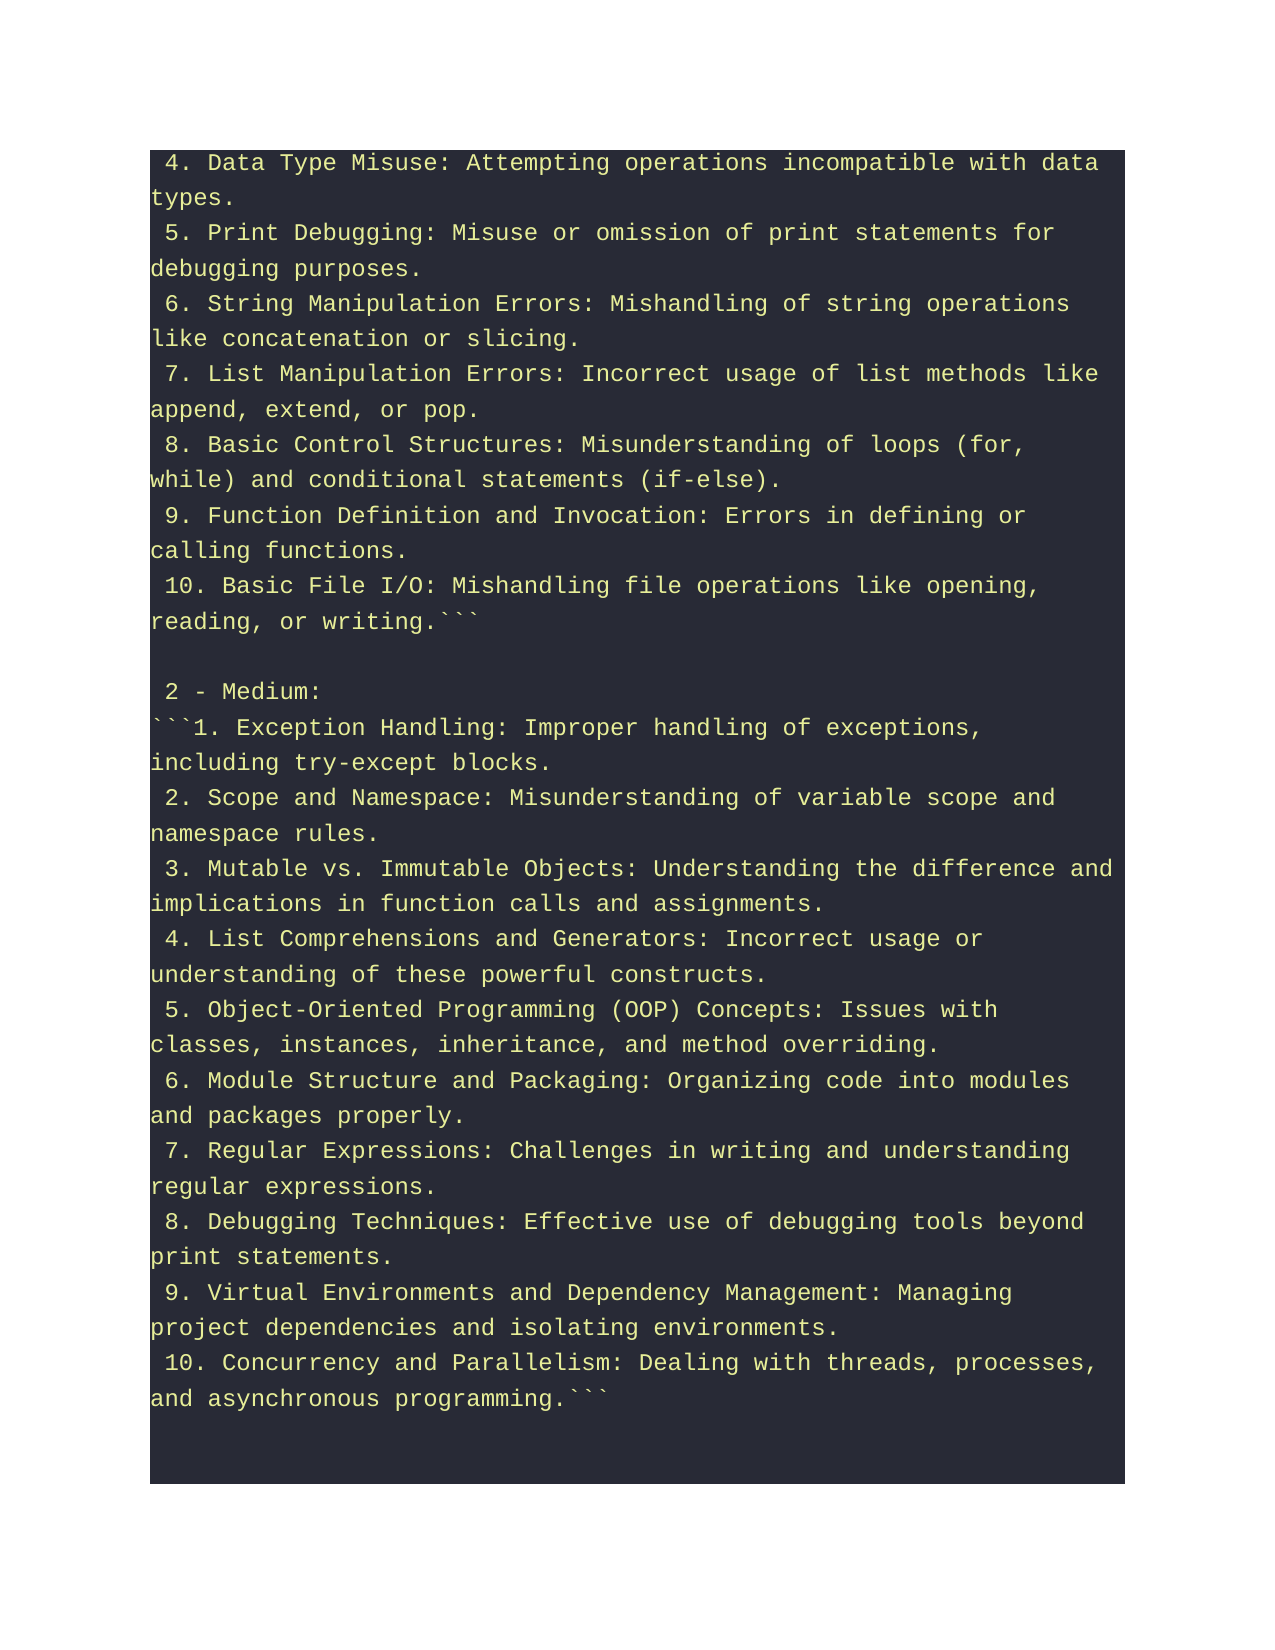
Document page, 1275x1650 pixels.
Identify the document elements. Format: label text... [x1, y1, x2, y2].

text 8. Basic Control Structures: Misunderstanding of loops (for, while) and conditional statements (if-else). [150, 432, 1125, 495]
text 6. String Manipulation Errors: Mishandling of string operations like concatenation or slicing. [150, 291, 1125, 354]
text 10. Basic File I/O: Mishandling file operations like opening, reading, or writing.``` [150, 574, 1125, 636]
text 7. List Manipulation Errors: Incorrect usage of list methods like append, extend, or pop. [150, 362, 1125, 424]
text 2 - Medium: [150, 680, 1125, 707]
text ```1. Exception Handling: Improper handling of exceptions, including try-except blocks. [150, 715, 1125, 777]
text 8. Debugging Techniques: Effective use of debugging tools beyond print statements. [150, 1209, 1125, 1272]
text 3. Mutable vs. Immutable Objects: Understanding the difference and implications in function calls and assignments. [150, 856, 1125, 919]
text 9. Function Definition and Invocation: Errors in defining or calling functions. [150, 503, 1125, 566]
text 9. Virtual Environments and Dependency Management: Managing project dependencies and isolating environments. [150, 1280, 1125, 1342]
text 6. Module Structure and Packaging: Organizing code into modules and packages properly. [150, 1068, 1125, 1131]
text 10. Concurrency and Parallelism: Dealing with threads, processes, and asynchronous programming.``` [150, 1351, 1125, 1413]
text 5. Print Debugging: Misuse or omission of print statements for debugging purposes. [150, 221, 1125, 283]
text 4. Data Type Misuse: Attempting operations incompatible with data types. [150, 150, 1125, 212]
text 5. Object-Oriented Programming (OOP) Concepts: Issues with classes, instances, inheritance, and method overriding. [150, 997, 1125, 1060]
text 7. Regular Expressions: Challenges in writing and understanding regular expressions. [150, 1139, 1125, 1201]
text 2. Scope and Namespace: Misunderstanding of variable scope and namespace rules. [150, 786, 1125, 848]
text 4. List Comprehensions and Generators: Incorrect usage or understanding of these powerful constructs. [150, 927, 1125, 989]
